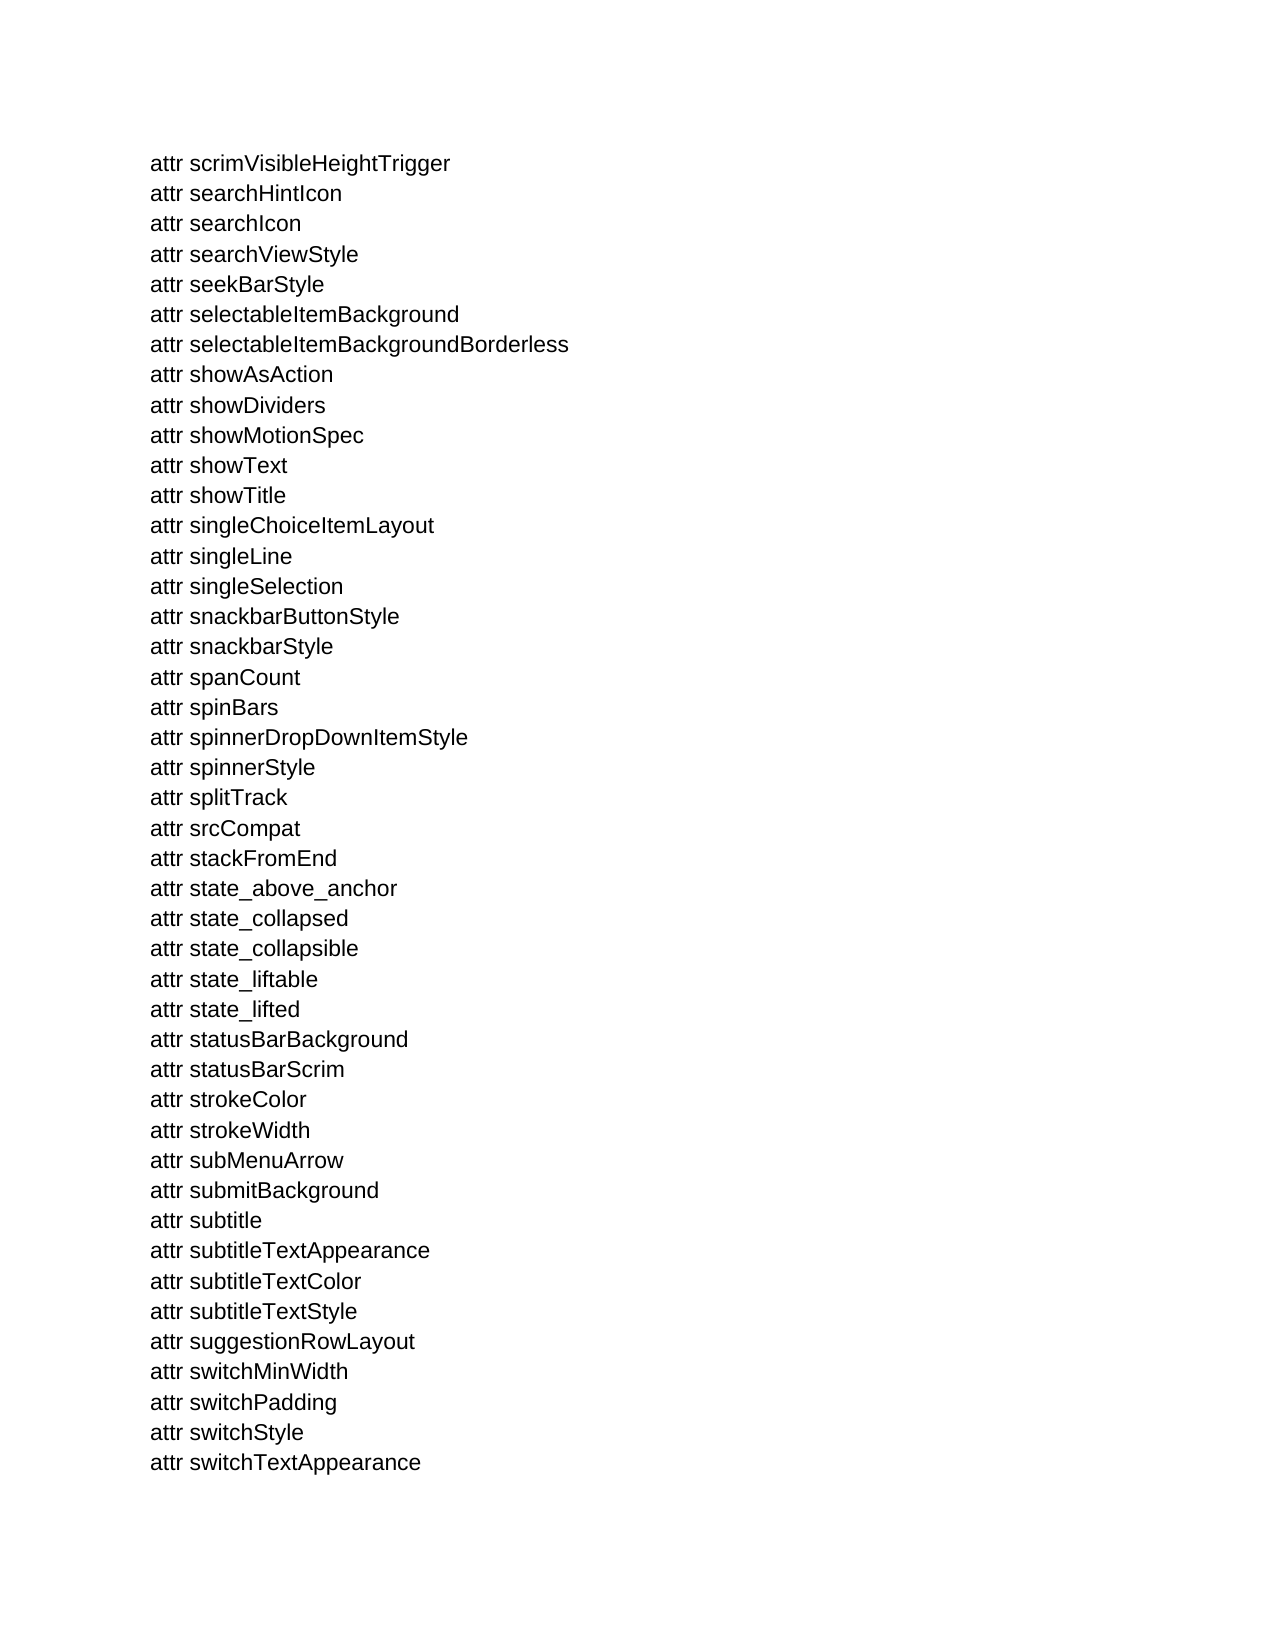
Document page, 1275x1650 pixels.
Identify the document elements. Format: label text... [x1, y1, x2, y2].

text attr switchMinWidth [150, 1358, 1125, 1385]
text attr searchHintIcon [150, 180, 1125, 207]
text attr searchIcon [150, 210, 1125, 237]
text attr switchTextAppearance [150, 1449, 1125, 1475]
text attr statusBarScrim [150, 1056, 1125, 1083]
text attr scrimVisibleHeightTrigger [150, 150, 1125, 176]
text attr spinnerStyle [150, 754, 1125, 781]
text attr submitBackground [150, 1177, 1125, 1203]
text attr searchViewStyle [150, 241, 1125, 267]
text attr subMenuArrow [150, 1147, 1125, 1173]
text attr snackbarStyle [150, 633, 1125, 660]
text attr showText [150, 452, 1125, 478]
text attr selectableItemBackground [150, 301, 1125, 327]
text attr spanCount [150, 663, 1125, 690]
text attr showTitle [150, 482, 1125, 509]
text attr suggestionRowLayout [150, 1328, 1125, 1354]
text attr state_lifted [150, 996, 1125, 1022]
text attr state_liftable [150, 966, 1125, 992]
text attr state_collapsed [150, 905, 1125, 932]
text attr state_above_anchor [150, 875, 1125, 901]
text attr singleSelection [150, 573, 1125, 599]
text attr snackbarButtonStyle [150, 603, 1125, 629]
text attr subtitleTextStyle [150, 1298, 1125, 1324]
text attr splitTrack [150, 784, 1125, 811]
text attr spinnerDropDownItemStyle [150, 724, 1125, 750]
text attr switchPadding [150, 1388, 1125, 1415]
text attr stackFromEnd [150, 845, 1125, 871]
text attr statusBarBackground [150, 1026, 1125, 1052]
text attr subtitleTextColor [150, 1268, 1125, 1294]
text attr showAsAction [150, 361, 1125, 388]
text attr strokeWidth [150, 1117, 1125, 1143]
text attr showDividers [150, 392, 1125, 418]
text attr state_collapsible [150, 935, 1125, 962]
text attr seekBarStyle [150, 271, 1125, 297]
text attr singleLine [150, 543, 1125, 569]
text attr singleChoiceItemLayout [150, 512, 1125, 539]
text attr subtitleTextAppearance [150, 1237, 1125, 1264]
text attr subtitle [150, 1207, 1125, 1234]
text attr switchStyle [150, 1419, 1125, 1445]
text attr showMotionSpec [150, 422, 1125, 448]
text attr selectableItemBackgroundBorderless [150, 331, 1125, 358]
text attr spinBars [150, 694, 1125, 720]
text attr strokeColor [150, 1086, 1125, 1113]
text attr srcCompat [150, 814, 1125, 841]
